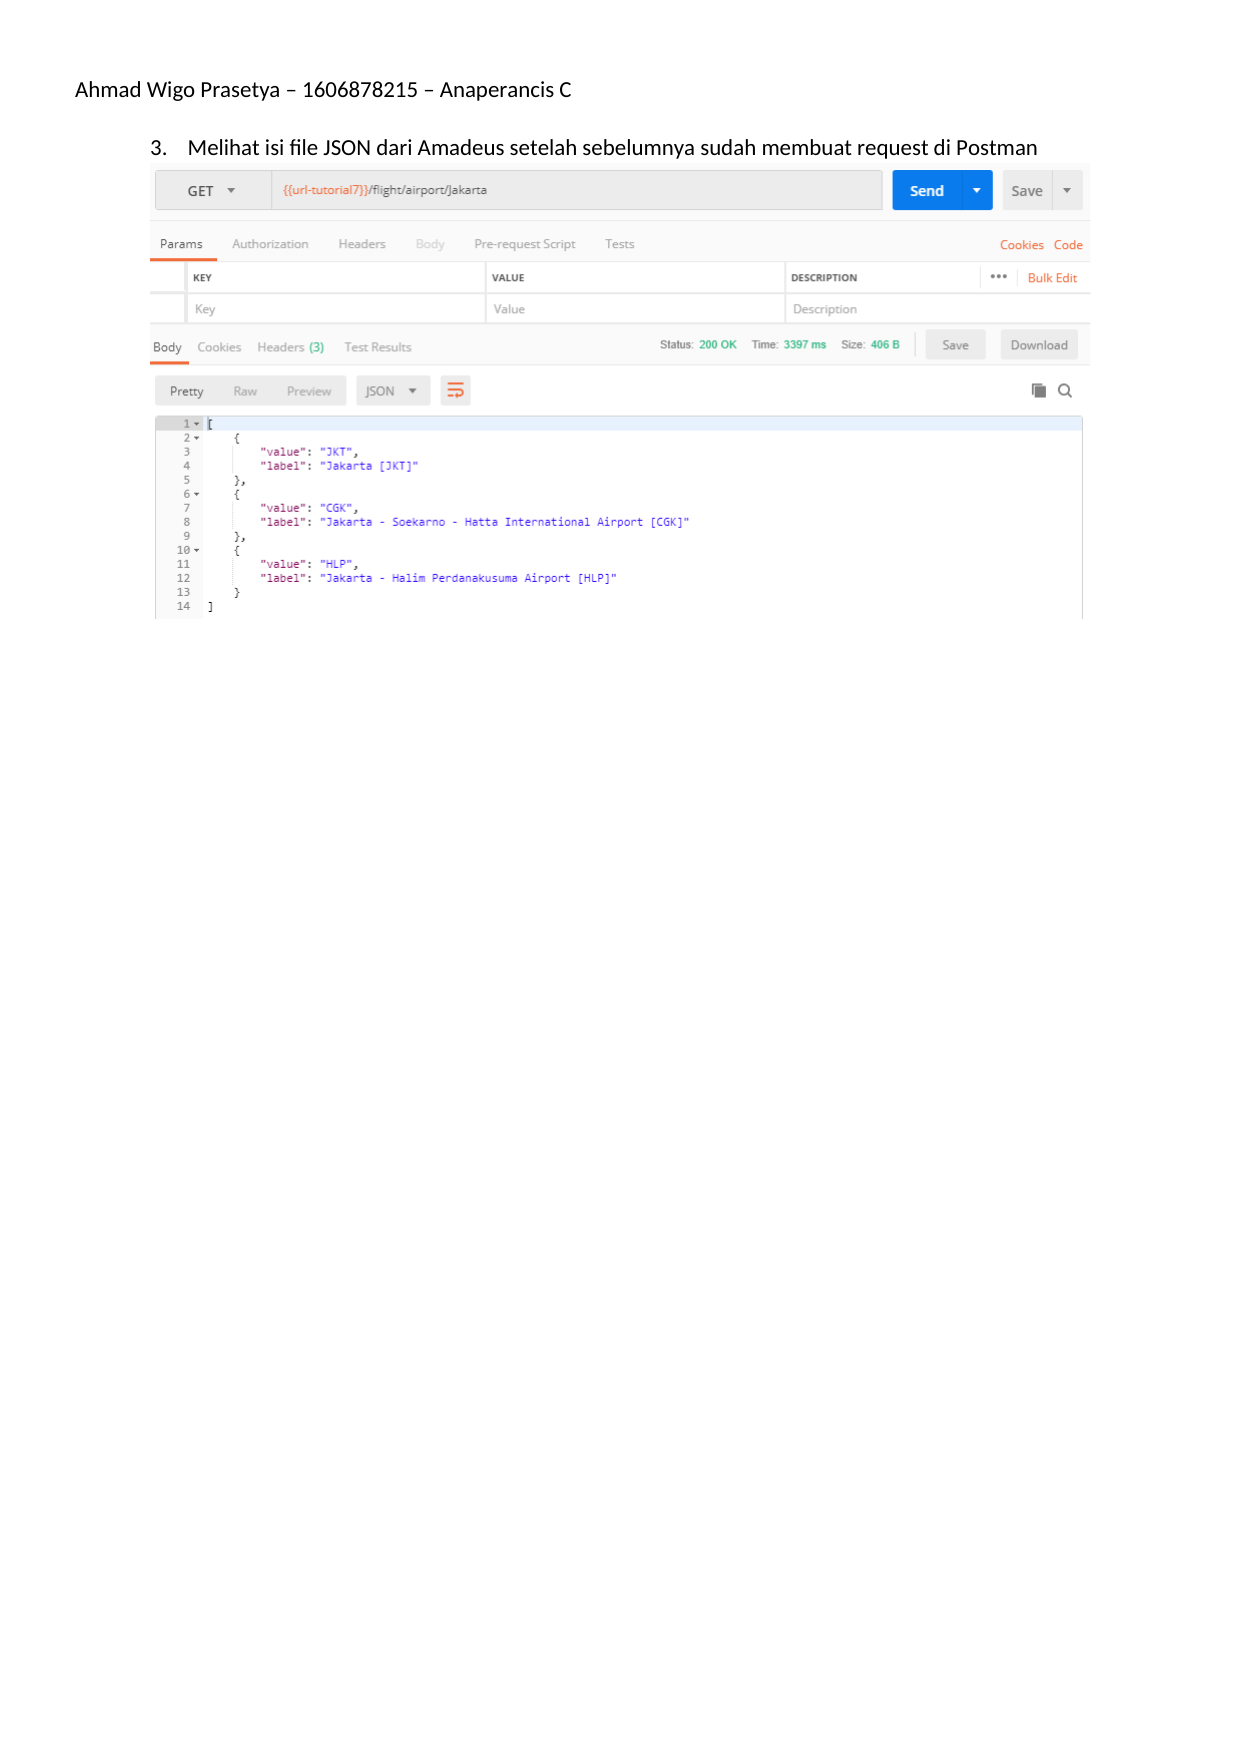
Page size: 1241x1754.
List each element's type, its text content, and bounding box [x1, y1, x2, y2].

list Melihat isi file JSON dari Amadeus setelah sebelumnya sudah membuat request di Postman [150, 133, 1165, 161]
picture [150, 163, 1091, 619]
